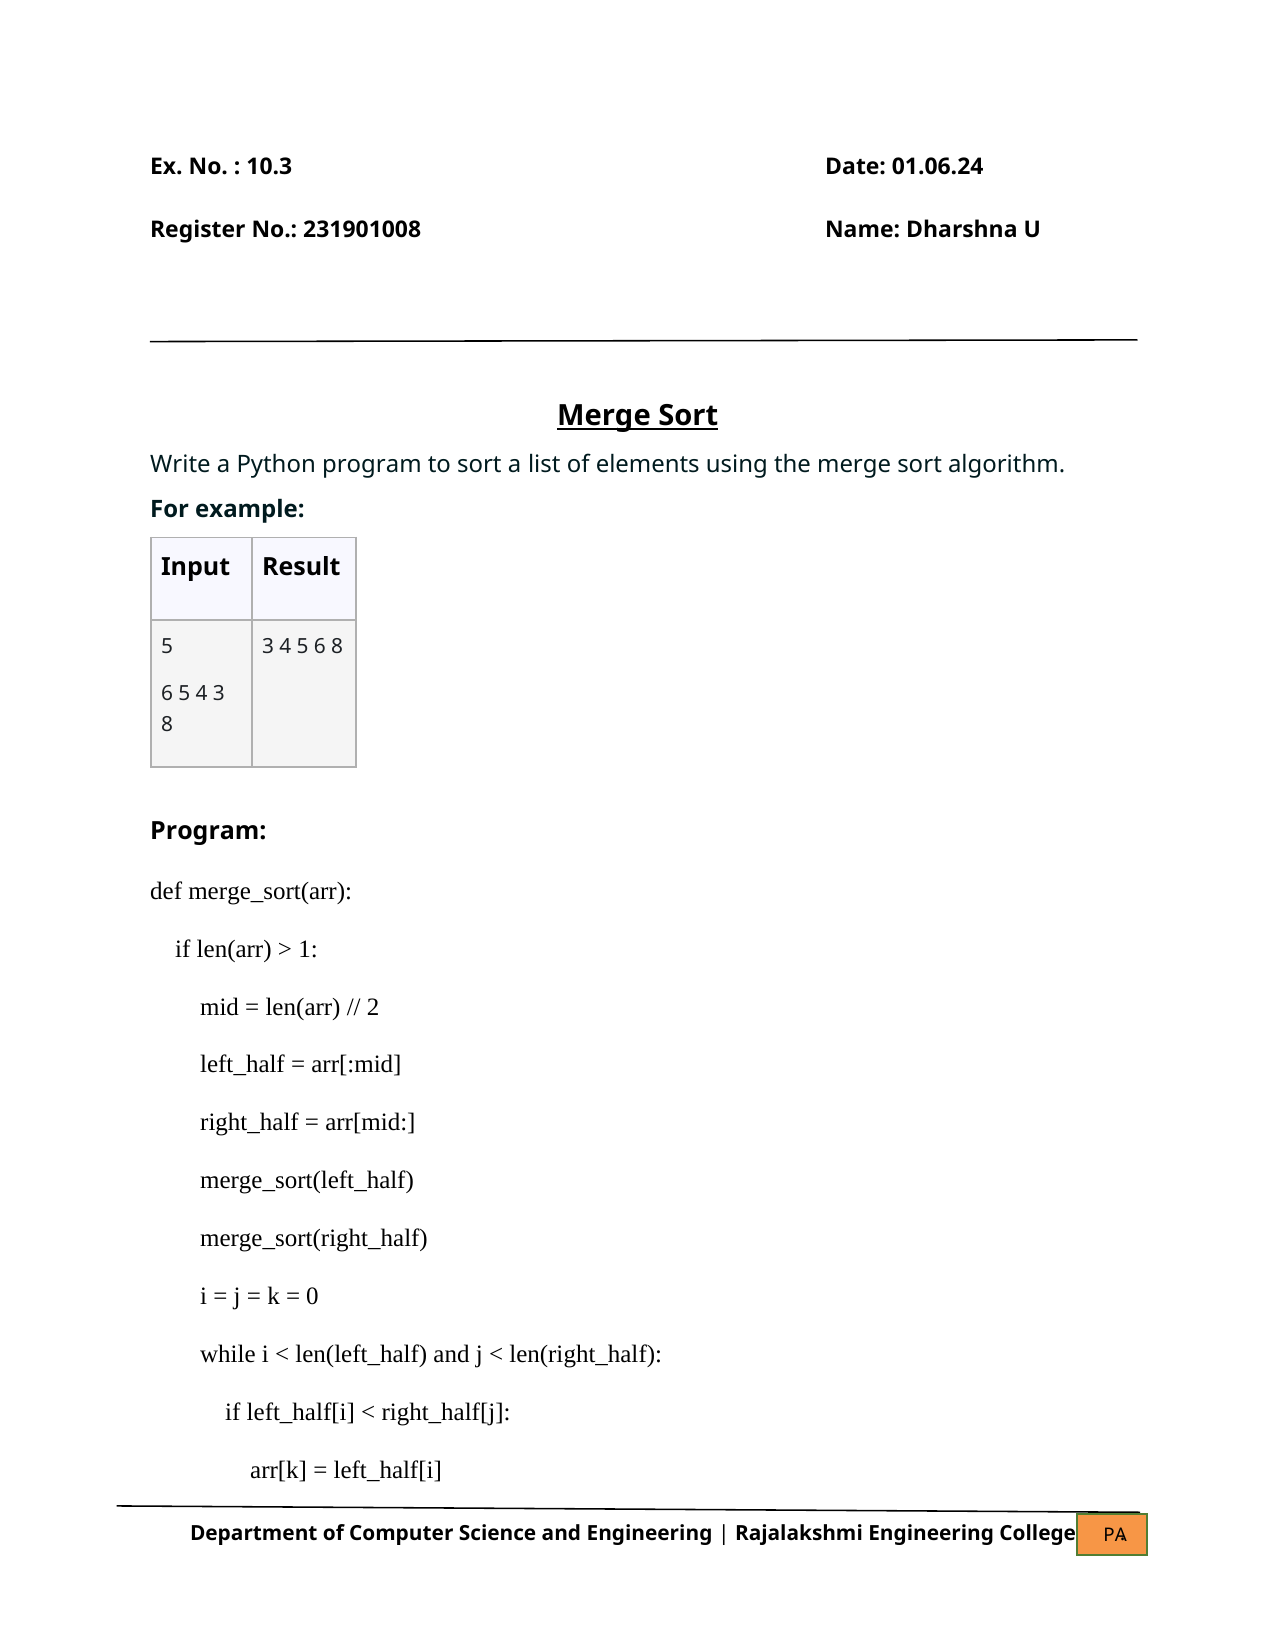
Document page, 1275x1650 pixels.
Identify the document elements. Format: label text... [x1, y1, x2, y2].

text right_half = arr[mid:] [150, 1107, 1125, 1136]
text For example: [150, 491, 1125, 524]
text while i < len(left_half) and j < len(right_half): [150, 1339, 1125, 1368]
text Merge Sort [150, 394, 1125, 434]
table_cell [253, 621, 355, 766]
text Ex. No. : 10.3 Date: 01.06.24 [150, 150, 1125, 181]
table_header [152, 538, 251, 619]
text merge_sort(right_half) [150, 1223, 1125, 1252]
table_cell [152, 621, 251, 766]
text merge_sort(left_half) [150, 1165, 1125, 1194]
text mid = len(arr) // 2 [150, 992, 1125, 1020]
text if len(arr) > 1: [150, 934, 1125, 962]
text left_half = arr[:mid] [150, 1049, 1125, 1078]
text Write a Python program to sort a list of elements using the merge sort algorithm. [150, 446, 1125, 479]
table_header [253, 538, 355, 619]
text def merge_sort(arr): [150, 876, 1125, 904]
text if left_half[i] < right_half[j]: [150, 1397, 1125, 1426]
text arr[k] = left_half[i] [150, 1455, 1125, 1484]
text Program: [150, 813, 1125, 847]
text Register No.: 231901008 Name: Dharshna U [150, 213, 1125, 244]
text i = j = k = 0 [150, 1281, 1125, 1310]
